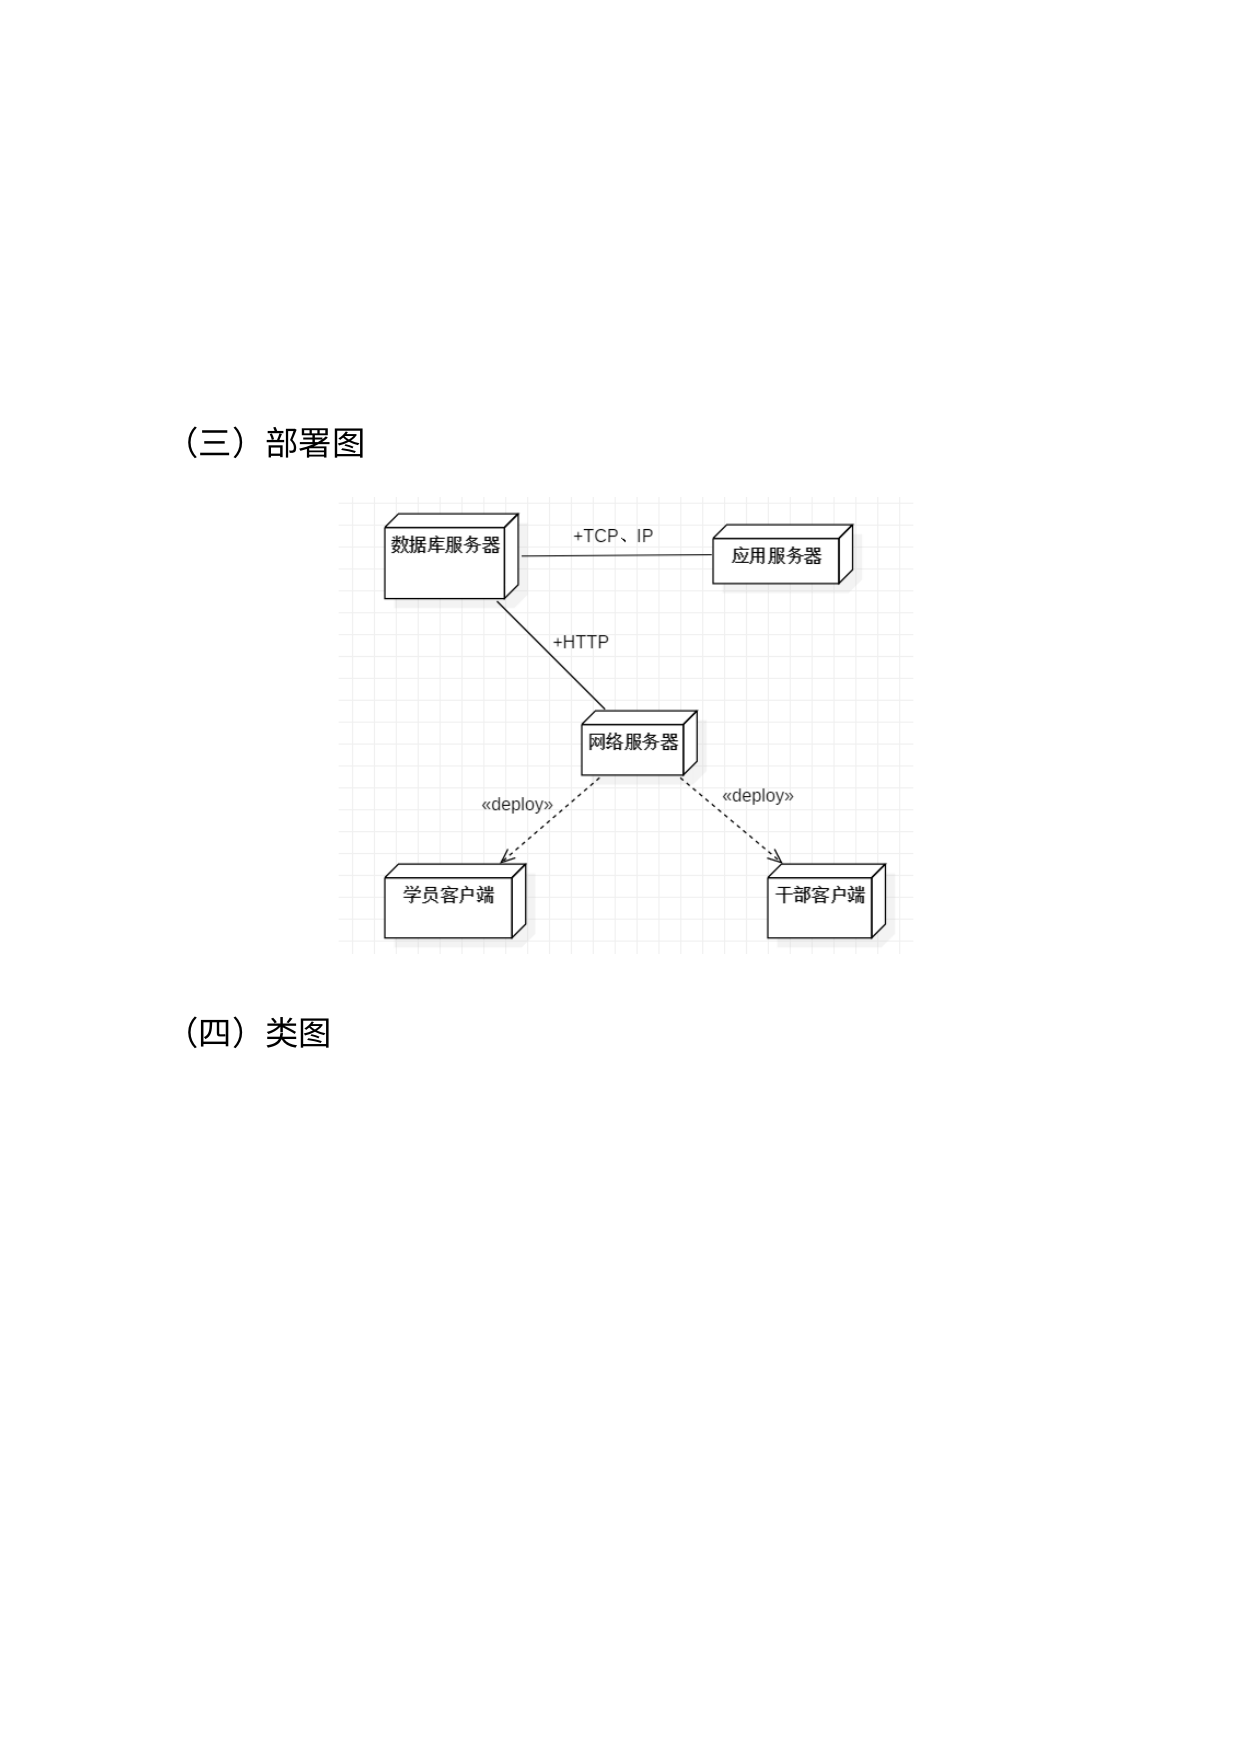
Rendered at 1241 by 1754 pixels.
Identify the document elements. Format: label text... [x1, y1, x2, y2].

list 类图 [165, 998, 1087, 1063]
picture [338, 497, 914, 954]
list 部署图 [165, 408, 1087, 473]
